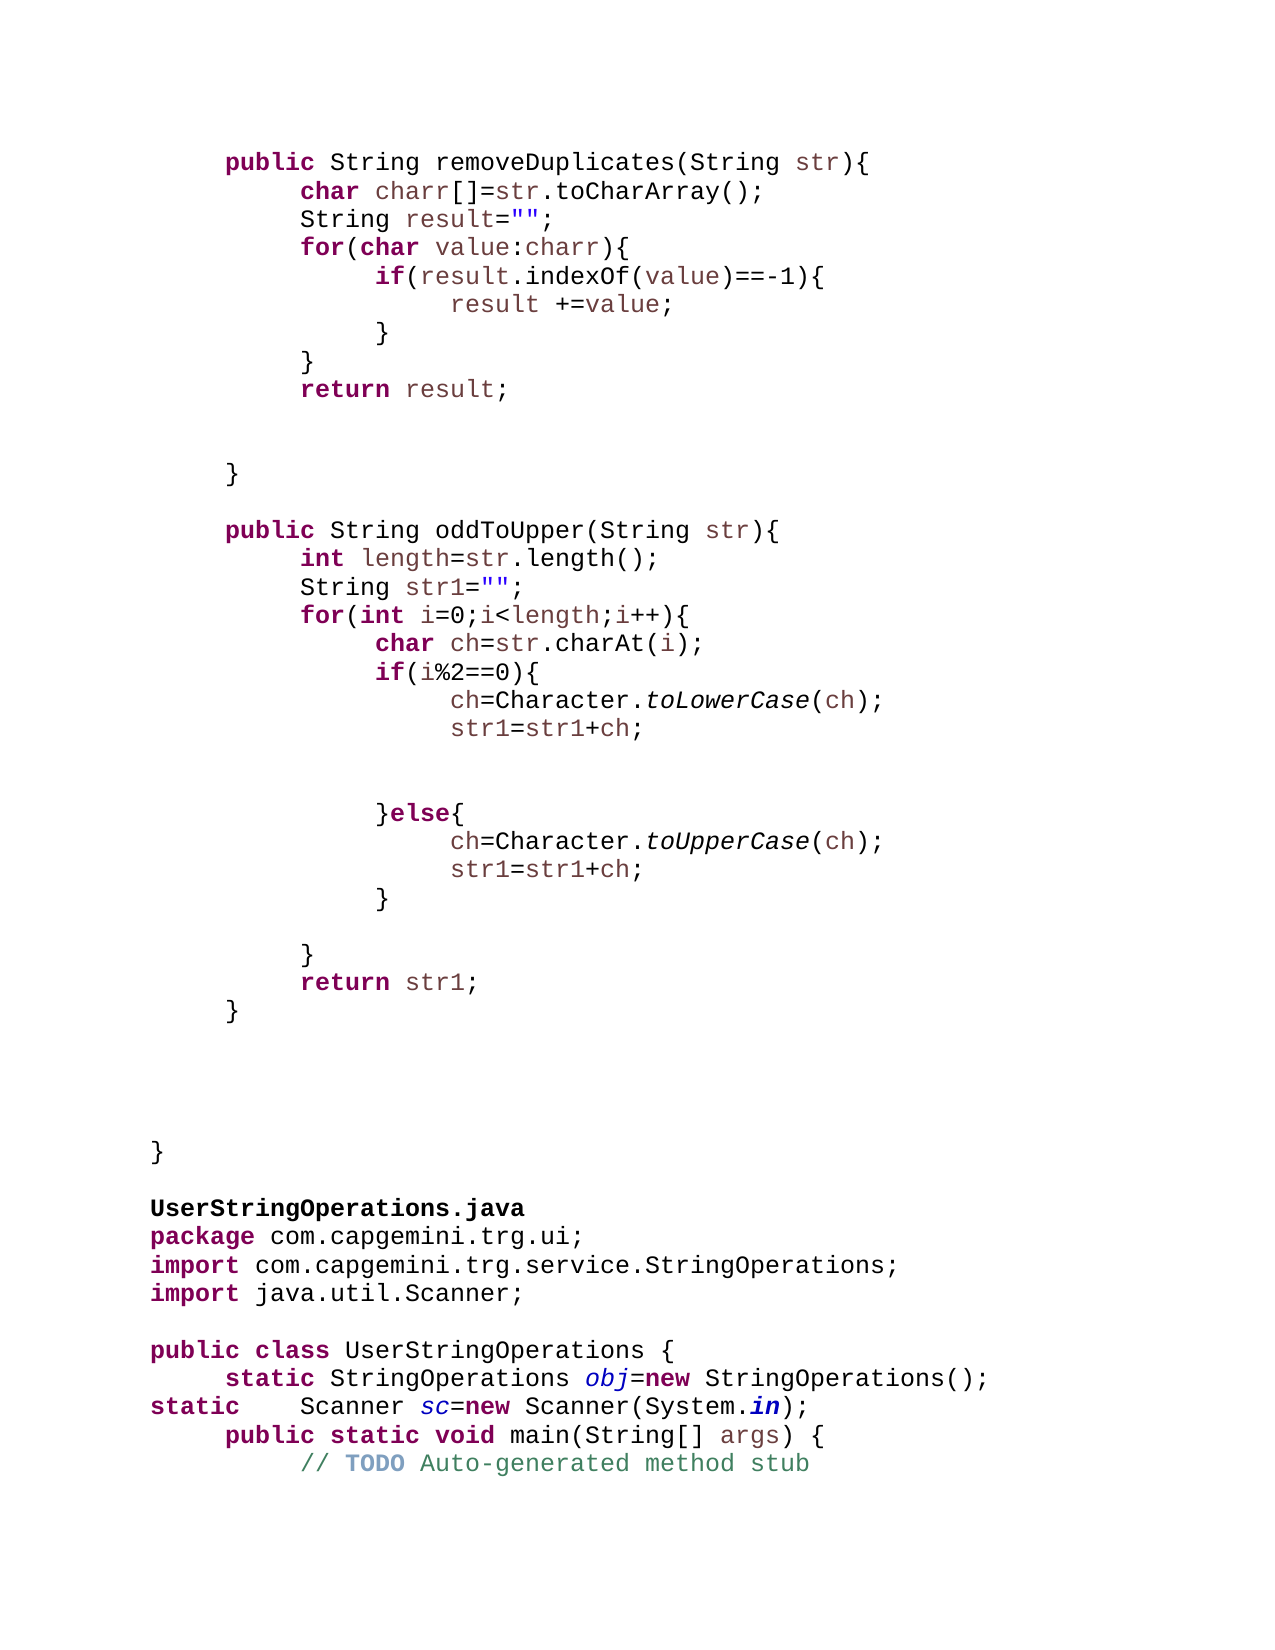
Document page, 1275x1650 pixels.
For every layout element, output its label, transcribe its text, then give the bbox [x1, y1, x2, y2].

text ch=Character.toUpperCase(ch); [150, 828, 1125, 857]
text } [150, 348, 1125, 377]
text if(result.indexOf(value)==-1){ [150, 263, 1125, 292]
text String result=""; [150, 207, 1125, 235]
text String str1=""; [150, 574, 1125, 602]
text static Scanner sc=new Scanner(System.in); [150, 1394, 1125, 1422]
text UserStringOperations.java [150, 1196, 1125, 1224]
text return result; [150, 377, 1125, 405]
text }else{ [150, 800, 1125, 828]
text result +=value; [150, 292, 1125, 320]
text static StringOperations obj=new StringOperations(); [150, 1366, 1125, 1394]
text int length=str.length(); [150, 546, 1125, 574]
text for(int i=0;i<length;i++){ [150, 602, 1125, 631]
text ch=Character.toLowerCase(ch); [150, 687, 1125, 716]
text return str1; [150, 970, 1125, 998]
text str1=str1+ch; [150, 857, 1125, 885]
text char ch=str.charAt(i); [150, 631, 1125, 659]
text } [150, 998, 1125, 1026]
text if(i%2==0){ [150, 659, 1125, 687]
text } [150, 1139, 1125, 1167]
text // TODO Auto-generated method stub [150, 1451, 1125, 1479]
text } [150, 885, 1125, 913]
text public static void main(String[] args) { [150, 1422, 1125, 1451]
text import java.util.Scanner; [150, 1281, 1125, 1309]
text str1=str1+ch; [150, 716, 1125, 744]
text package com.capgemini.trg.ui; [150, 1224, 1125, 1252]
text } [150, 320, 1125, 348]
text char charr[]=str.toCharArray(); [150, 178, 1125, 207]
text } [150, 461, 1125, 489]
text public String removeDuplicates(String str){ [150, 150, 1125, 178]
text public class UserStringOperations { [150, 1337, 1125, 1366]
text } [150, 941, 1125, 970]
text for(char value:charr){ [150, 235, 1125, 263]
text public String oddToUpper(String str){ [150, 517, 1125, 546]
text import com.capgemini.trg.service.StringOperations; [150, 1252, 1125, 1281]
